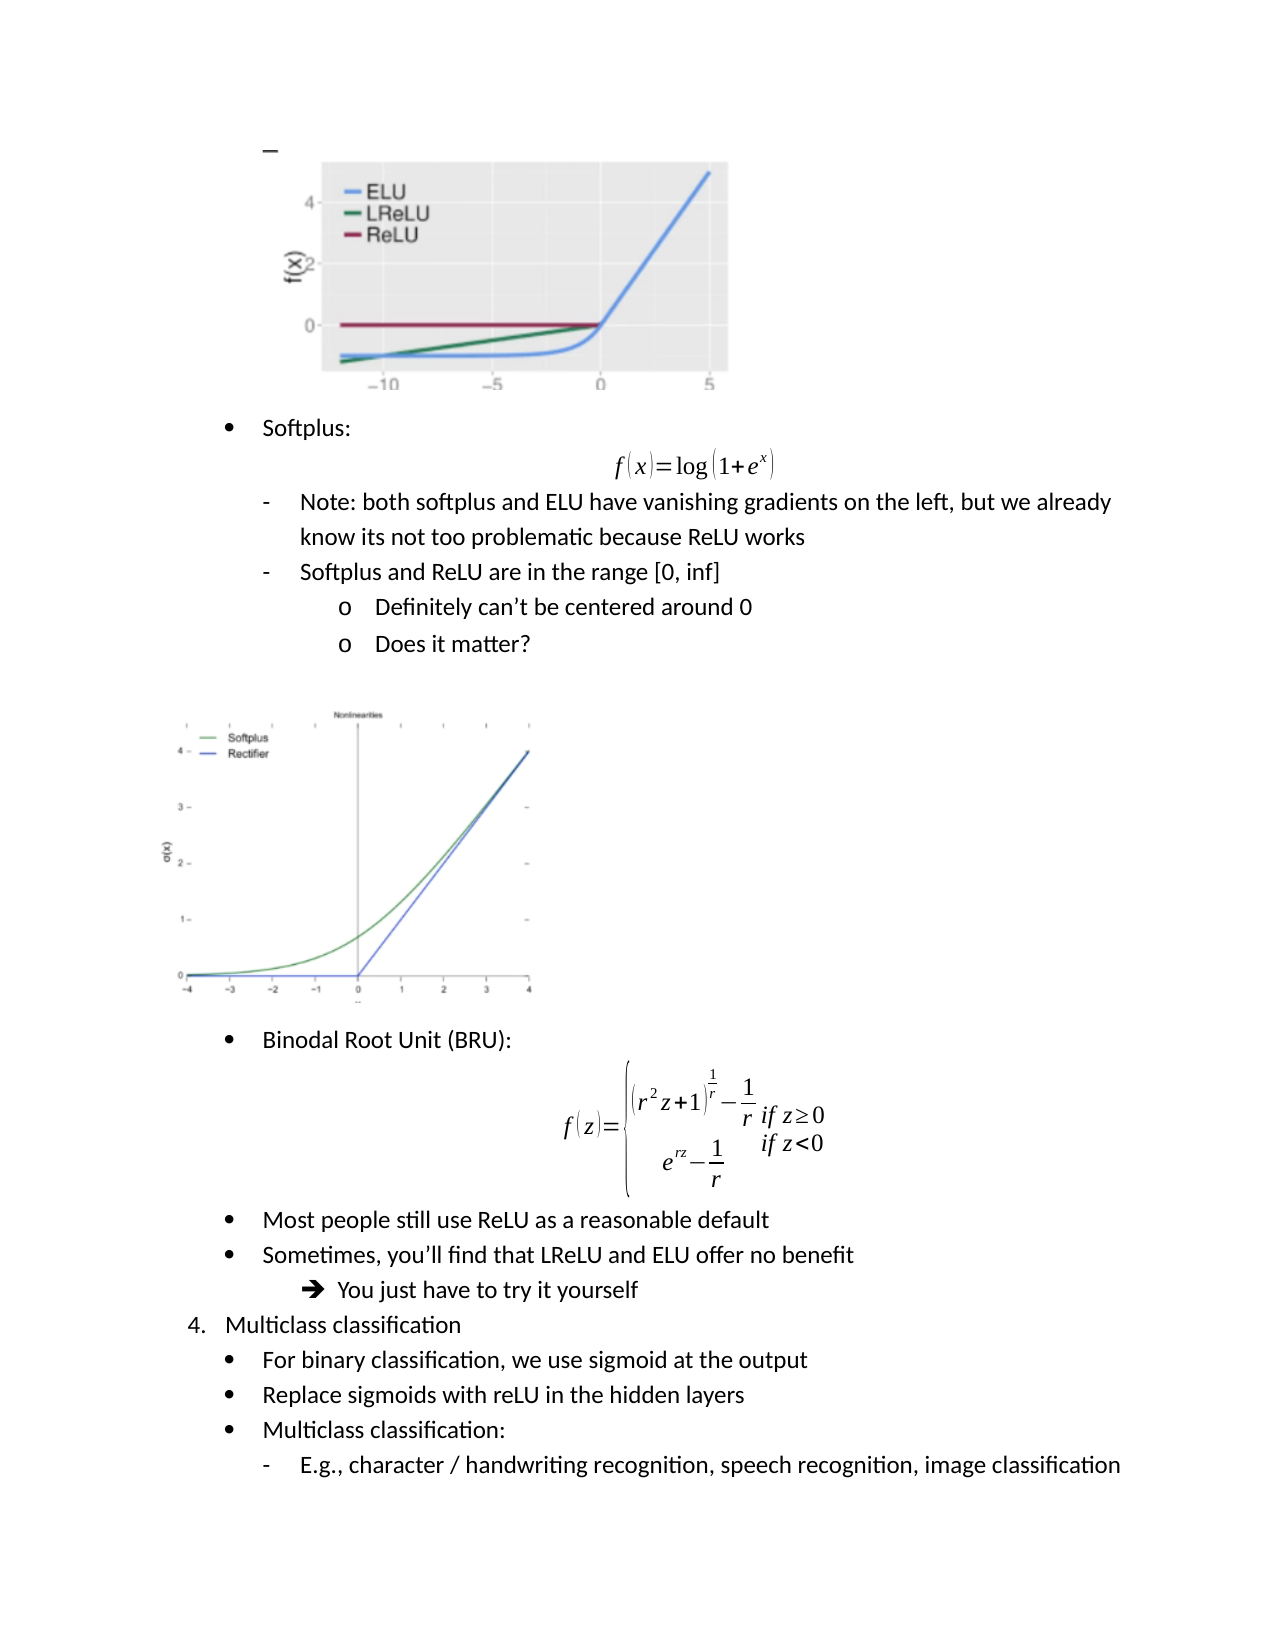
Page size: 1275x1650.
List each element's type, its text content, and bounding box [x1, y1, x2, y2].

list Softplus and ReLU are in the range [0, inf] [262, 556, 1125, 587]
list Sometimes, you’ll find that LReLU and ELU offer no benefit [225, 1239, 1125, 1269]
list Softplus: [225, 412, 1125, 442]
list Binodal Root Unit (BRU): [225, 1024, 1125, 1054]
list You just have to try it yourself [300, 1274, 1125, 1304]
list Multiclass classification: [225, 1414, 1125, 1444]
list Definitely can’t be centered around 0 [337, 591, 1125, 623]
list E.g., character / handwriting recognition, speech recognition, image classification [262, 1449, 1125, 1479]
list Replace sigmoids with reLU in the hidden layers [225, 1379, 1125, 1409]
list Does it matter? [337, 628, 1125, 660]
list Most people still use ReLU as a reasonable default [225, 1204, 1125, 1234]
list Multiclass classification [187, 1309, 1125, 1339]
picture [262, 150, 739, 390]
list For binary classification, we use sigmoid at the output [225, 1344, 1125, 1374]
picture [150, 681, 547, 1003]
list Note: both softplus and ELU have vanishing gradients on the left, but we already know its not too problematic because ReLU works [262, 486, 1125, 552]
